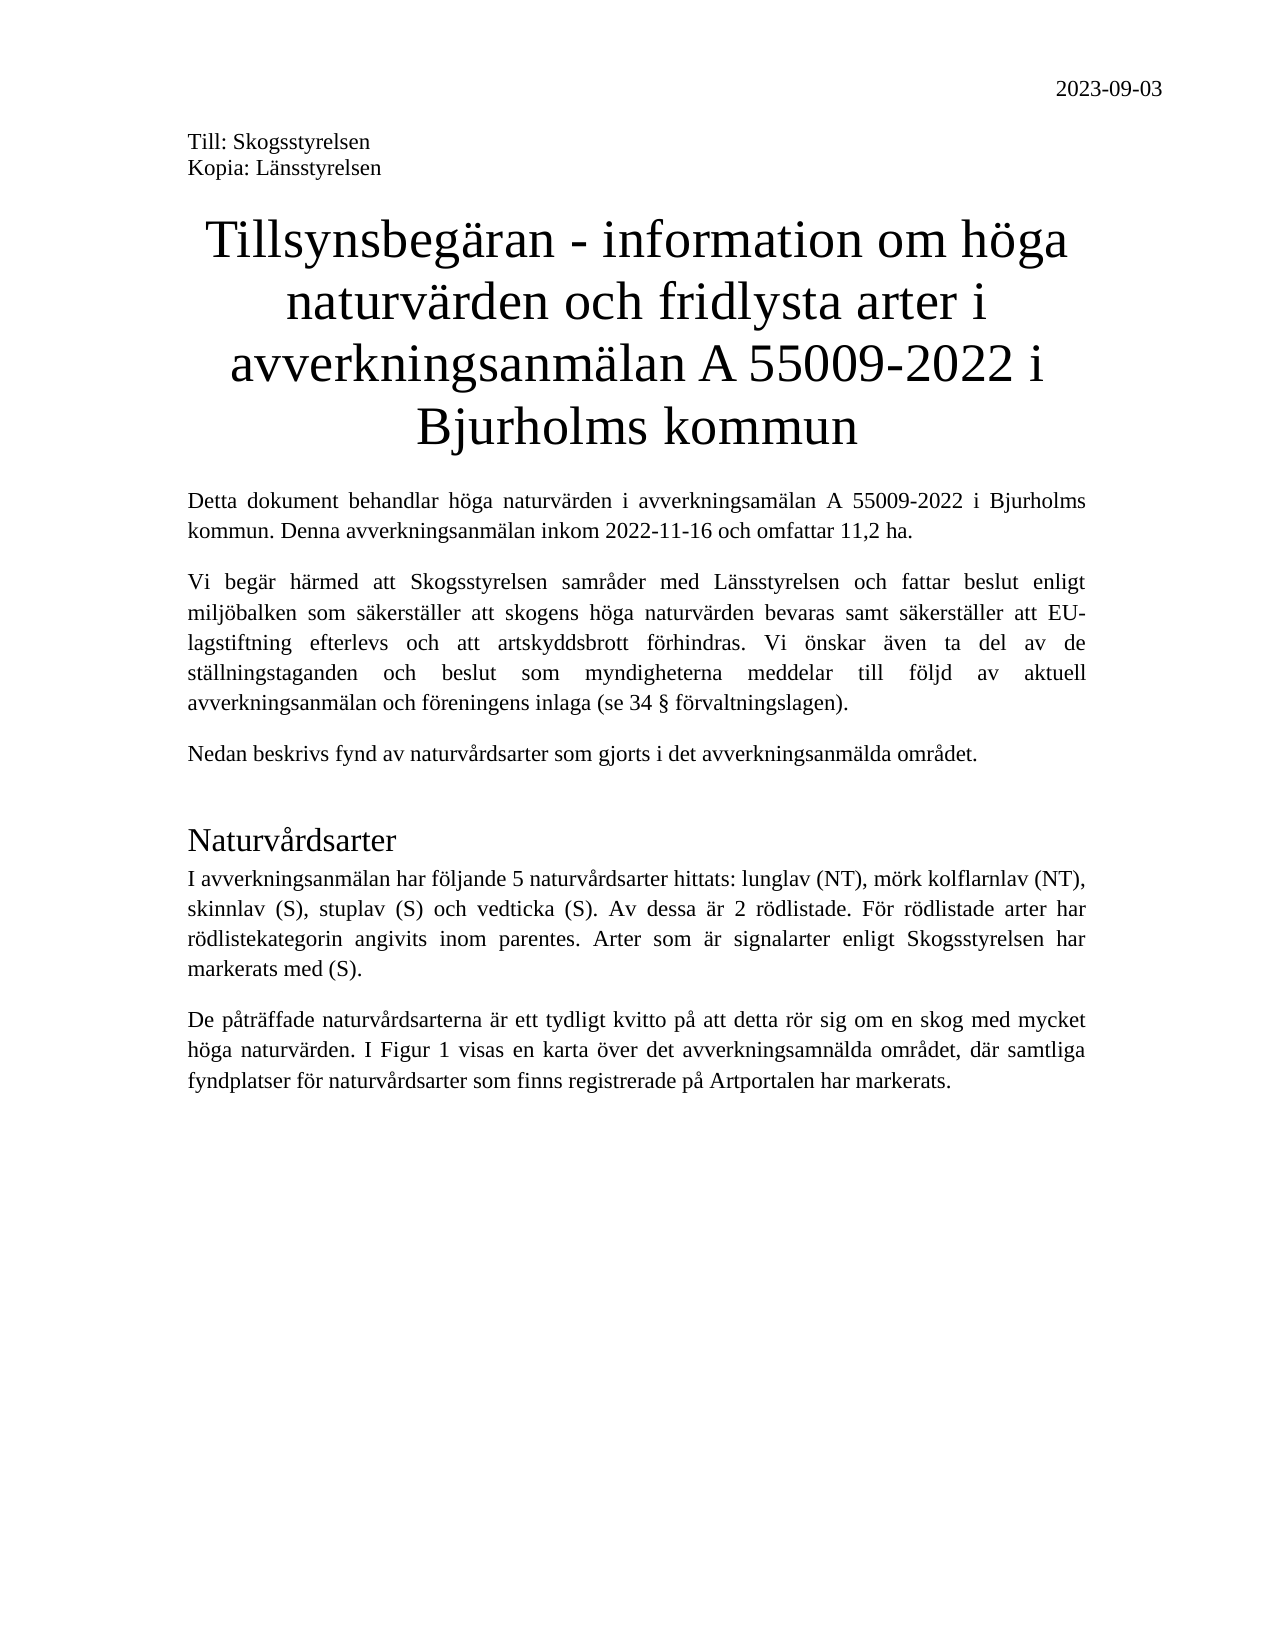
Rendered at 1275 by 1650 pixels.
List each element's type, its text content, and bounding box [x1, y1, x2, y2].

text Detta dokument behandlar höga naturvärden i avverkningsamälan A 55009-2022 i Bjurholms kommun. Denna avverkningsanmälan inkom 2022-11-16 och omfattar 11,2 ha. [187, 487, 1087, 544]
subtitle Naturvårdsarter [187, 821, 1087, 859]
title Tillsynsbegäran - information om höga naturvärden och fridlysta arter i avverkningsanmälan A 55009-2022 i Bjurholms kommun [187, 207, 1087, 456]
text Nedan beskrivs fynd av naturvårdsarter som gjorts i det avverkningsanmälda området. [187, 740, 1087, 767]
text De påträffade naturvårdsarterna är ett tydligt kvitto på att detta rör sig om en skog med mycket höga naturvärden. I Figur 1 visas en karta över det avverkningsamnälda området, där samtliga fyndplatser för naturvårdsarter som finns registrerade på Artportalen har markerats. [187, 1006, 1087, 1093]
text Vi begär härmed att Skogsstyrelsen samråder med Länsstyrelsen och fattar beslut enligt miljöbalken som säkerställer att skogens höga naturvärden bevaras samt säkerställer att EU-lagstiftning efterlevs och att artskyddsbrott förhindras. Vi önskar även ta del av de ställningstaganden och beslut som myndigheterna meddelar till följd av aktuell avverkningsanmälan och föreningens inlaga (se 34 § förvaltningslagen). [187, 568, 1087, 716]
text I avverkningsanmälan har följande 5 naturvårdsarter hittats: lunglav (NT), mörk kolflarnlav (NT), skinnlav (S), stuplav (S) och vedticka (S). Av dessa är 2 rödlistade. För rödlistade arter har rödlistekategorin angivits inom parentes. Arter som är signalarter enligt Skogsstyrelsen har markerats med (S). [187, 864, 1087, 982]
